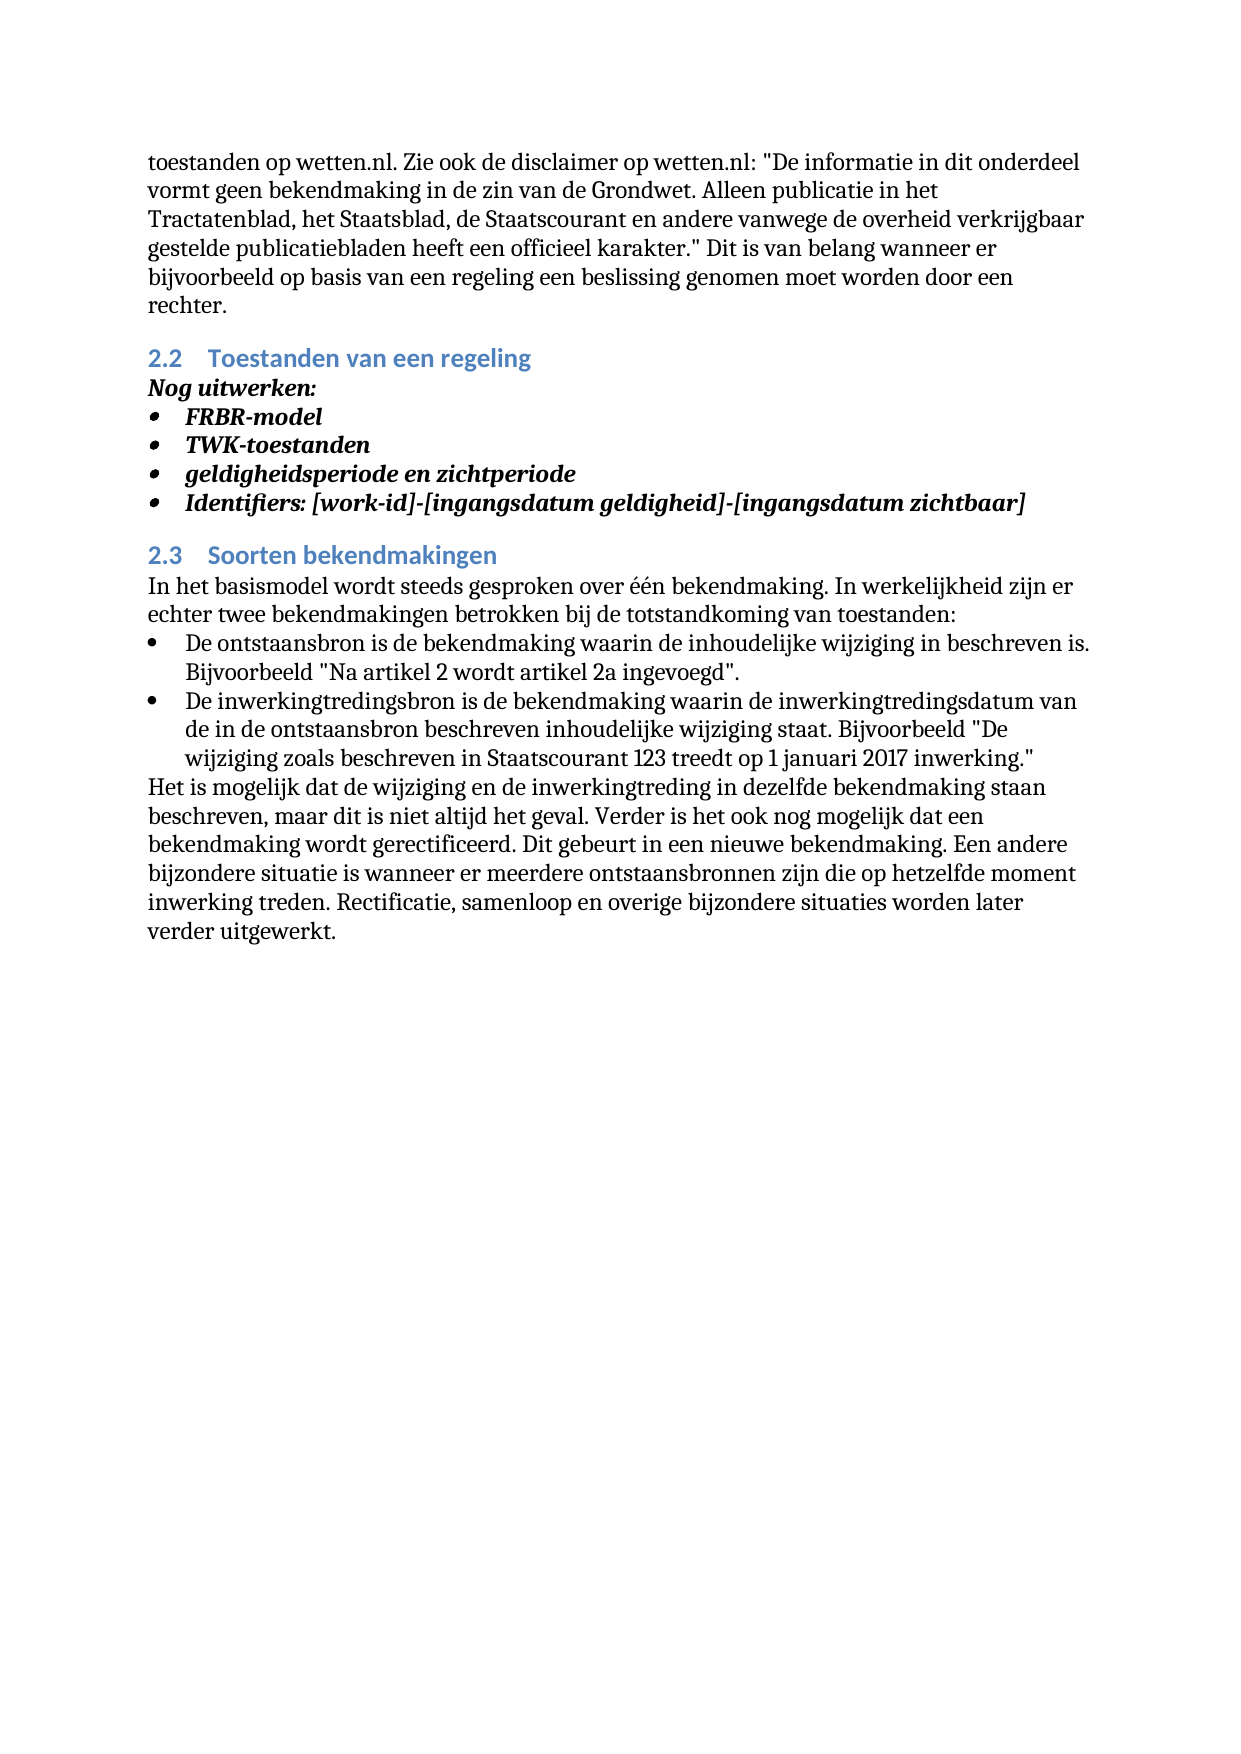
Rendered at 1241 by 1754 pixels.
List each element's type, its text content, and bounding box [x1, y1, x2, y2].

list TWK-toestanden [148, 431, 1093, 460]
list FRBR-model [148, 403, 1093, 431]
text Het is mogelijk dat de wijziging en de inwerkingtreding in dezelfde bekendmaking staan beschreven, maar dit is niet altijd het geval. Verder is het ook nog mogelijk dat een bekendmaking wordt gerectificeerd. Dit gebeurt in een nieuwe bekendmaking. Een andere bijzondere situatie is wanneer er meerdere ontstaansbronnen zijn die op hetzelfde moment inwerking treden. Rectificatie, samenloop en overige bijzondere situaties worden later verder uitgewerkt. [148, 773, 1093, 945]
list geldigheidsperiode en zichtperiode [148, 460, 1093, 489]
list Identifiers: [work-id]-[ingangsdatum geldigheid]-[ingangsdatum zichtbaar] [148, 489, 1093, 518]
subtitle Toestanden van een regeling [148, 341, 1093, 374]
list De ontstaansbron is de bekendmaking waarin de inhoudelijke wijziging in beschreven is. Bijvoorbeeld "Na artikel 2 wordt artikel 2a ingevoegd". [148, 629, 1093, 687]
text In het basismodel wordt steeds gesproken over één bekendmaking. In werkelijkheid zijn er echter twee bekendmakingen betrokken bij de totstandkoming van toestanden: [148, 572, 1093, 629]
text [148, 148, 1093, 320]
list De inwerkingtredingsbron is de bekendmaking waarin de inwerkingtredingsdatum van de in de ontstaansbron beschreven inhoudelijke wijziging staat. Bijvoorbeeld "De wijziging zoals beschreven in Staatscourant 123 treedt op 1 januari 2017 inwerking." [148, 687, 1093, 773]
text Nog uitwerken: [148, 374, 1093, 403]
subtitle Soorten bekendmakingen [148, 538, 1093, 572]
